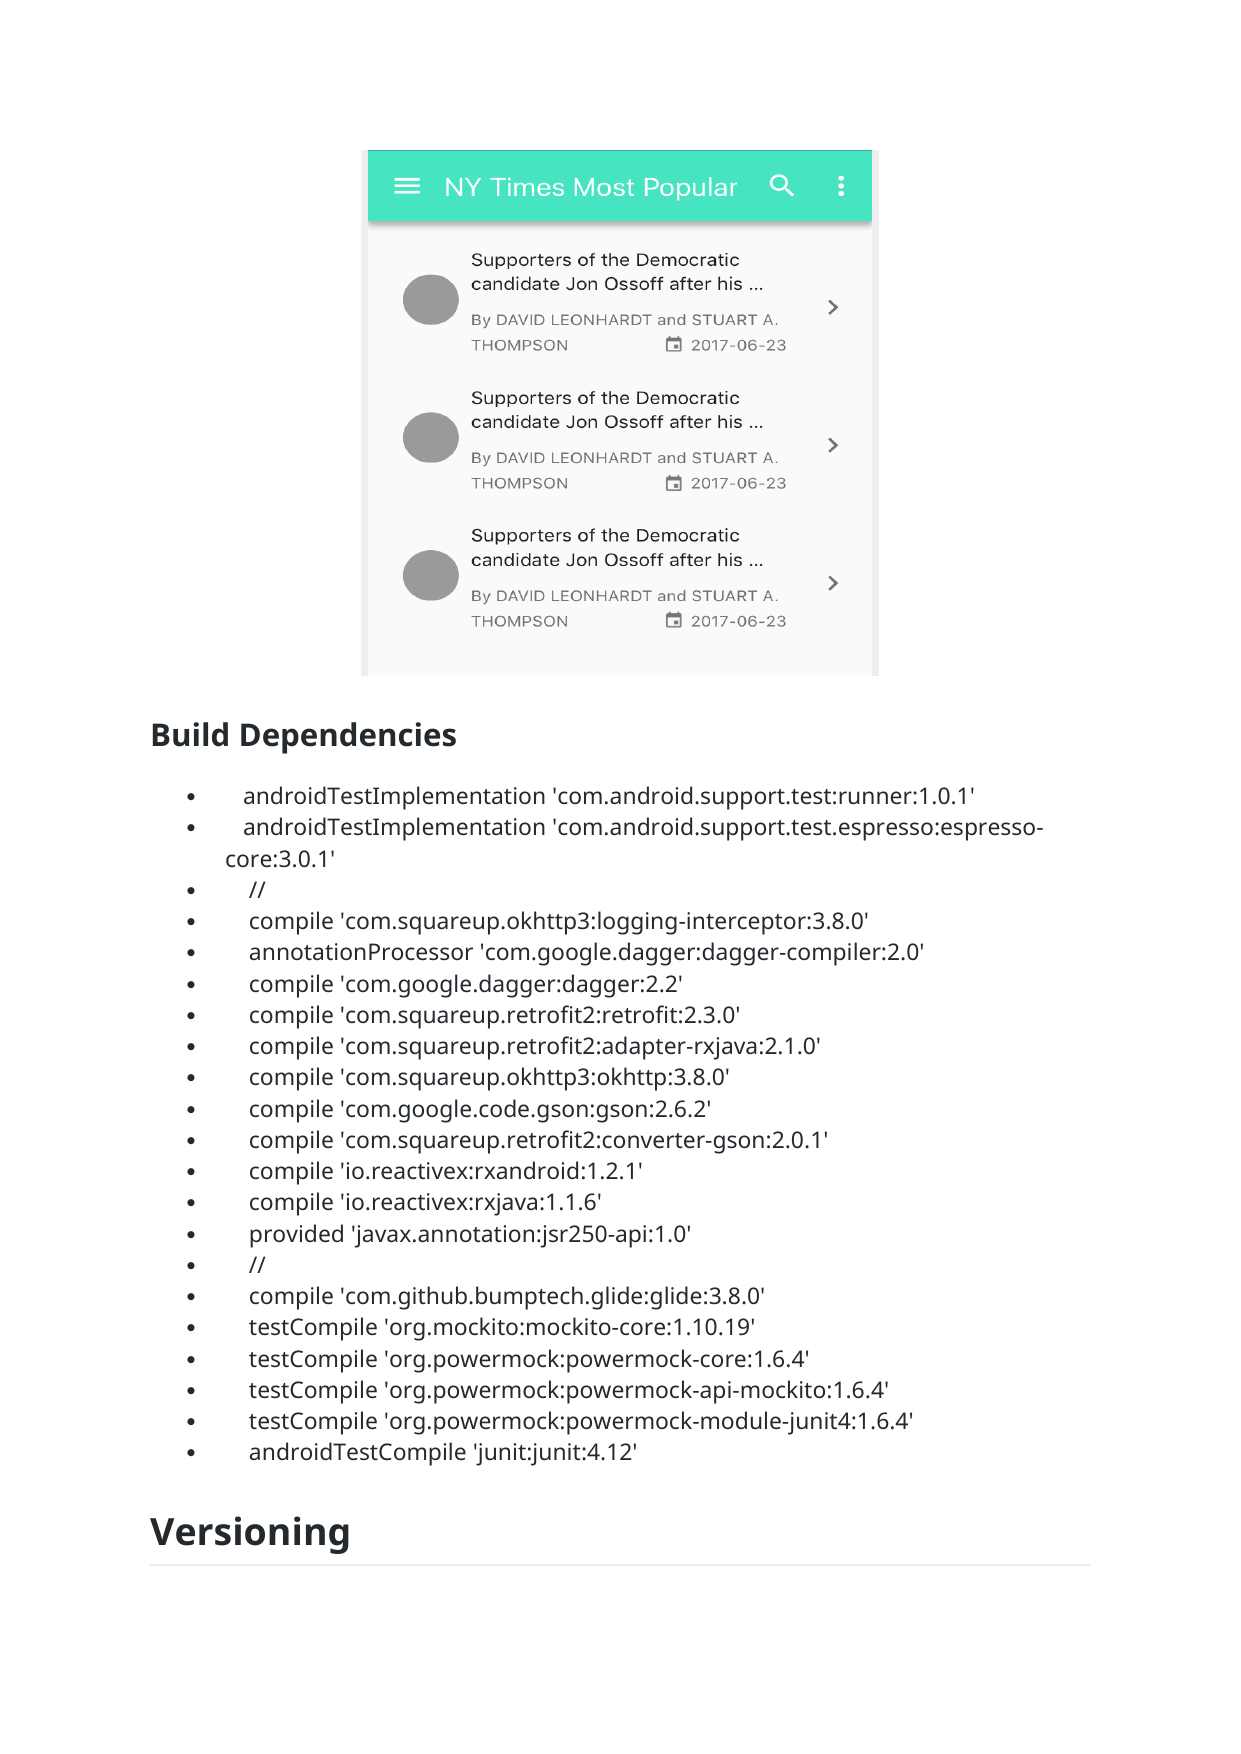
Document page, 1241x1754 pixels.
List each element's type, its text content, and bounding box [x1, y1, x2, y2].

list testCompile 'org.powermock:powermock-module-junit4:1.6.4' [187, 1405, 1090, 1436]
list compile 'io.reactivex:rxandroid:1.2.1' [187, 1155, 1090, 1186]
list testCompile 'org.mockito:mockito-core:1.10.19' [187, 1311, 1090, 1343]
list testCompile 'org.powermock:powermock-core:1.6.4' [187, 1343, 1090, 1374]
list annotationProcessor 'com.google.dagger:dagger-compiler:2.0' [187, 936, 1090, 968]
text Versioning [150, 1505, 1090, 1564]
list androidTestImplementation 'com.android.support.test:runner:1.0.1' [187, 780, 1090, 811]
list testCompile 'org.powermock:powermock-api-mockito:1.6.4' [187, 1374, 1090, 1405]
list compile 'com.squareup.okhttp3:logging-interceptor:3.8.0' [187, 905, 1090, 936]
list provided 'javax.annotation:jsr250-api:1.0' [187, 1218, 1090, 1249]
list // [187, 874, 1090, 905]
list compile 'com.squareup.retrofit2:converter-gson:2.0.1' [187, 1124, 1090, 1155]
list compile 'com.squareup.retrofit2:retrofit:2.3.0' [187, 999, 1090, 1030]
list compile 'com.google.code.gson:gson:2.6.2' [187, 1093, 1090, 1124]
subtitle Build Dependencies [150, 712, 1090, 755]
list compile 'io.reactivex:rxjava:1.1.6' [187, 1186, 1090, 1218]
list androidTestImplementation 'com.android.support.test.espresso:espresso-core:3.0.1' [187, 811, 1090, 874]
list compile 'com.squareup.okhttp3:okhttp:3.8.0' [187, 1061, 1090, 1093]
list compile 'com.google.dagger:dagger:2.2' [187, 968, 1090, 999]
list compile 'com.squareup.retrofit2:adapter-rxjava:2.1.0' [187, 1030, 1090, 1061]
list // [187, 1249, 1090, 1280]
list compile 'com.github.bumptech.glide:glide:3.8.0' [187, 1280, 1090, 1311]
list androidTestCompile 'junit:junit:4.12' [187, 1436, 1090, 1468]
